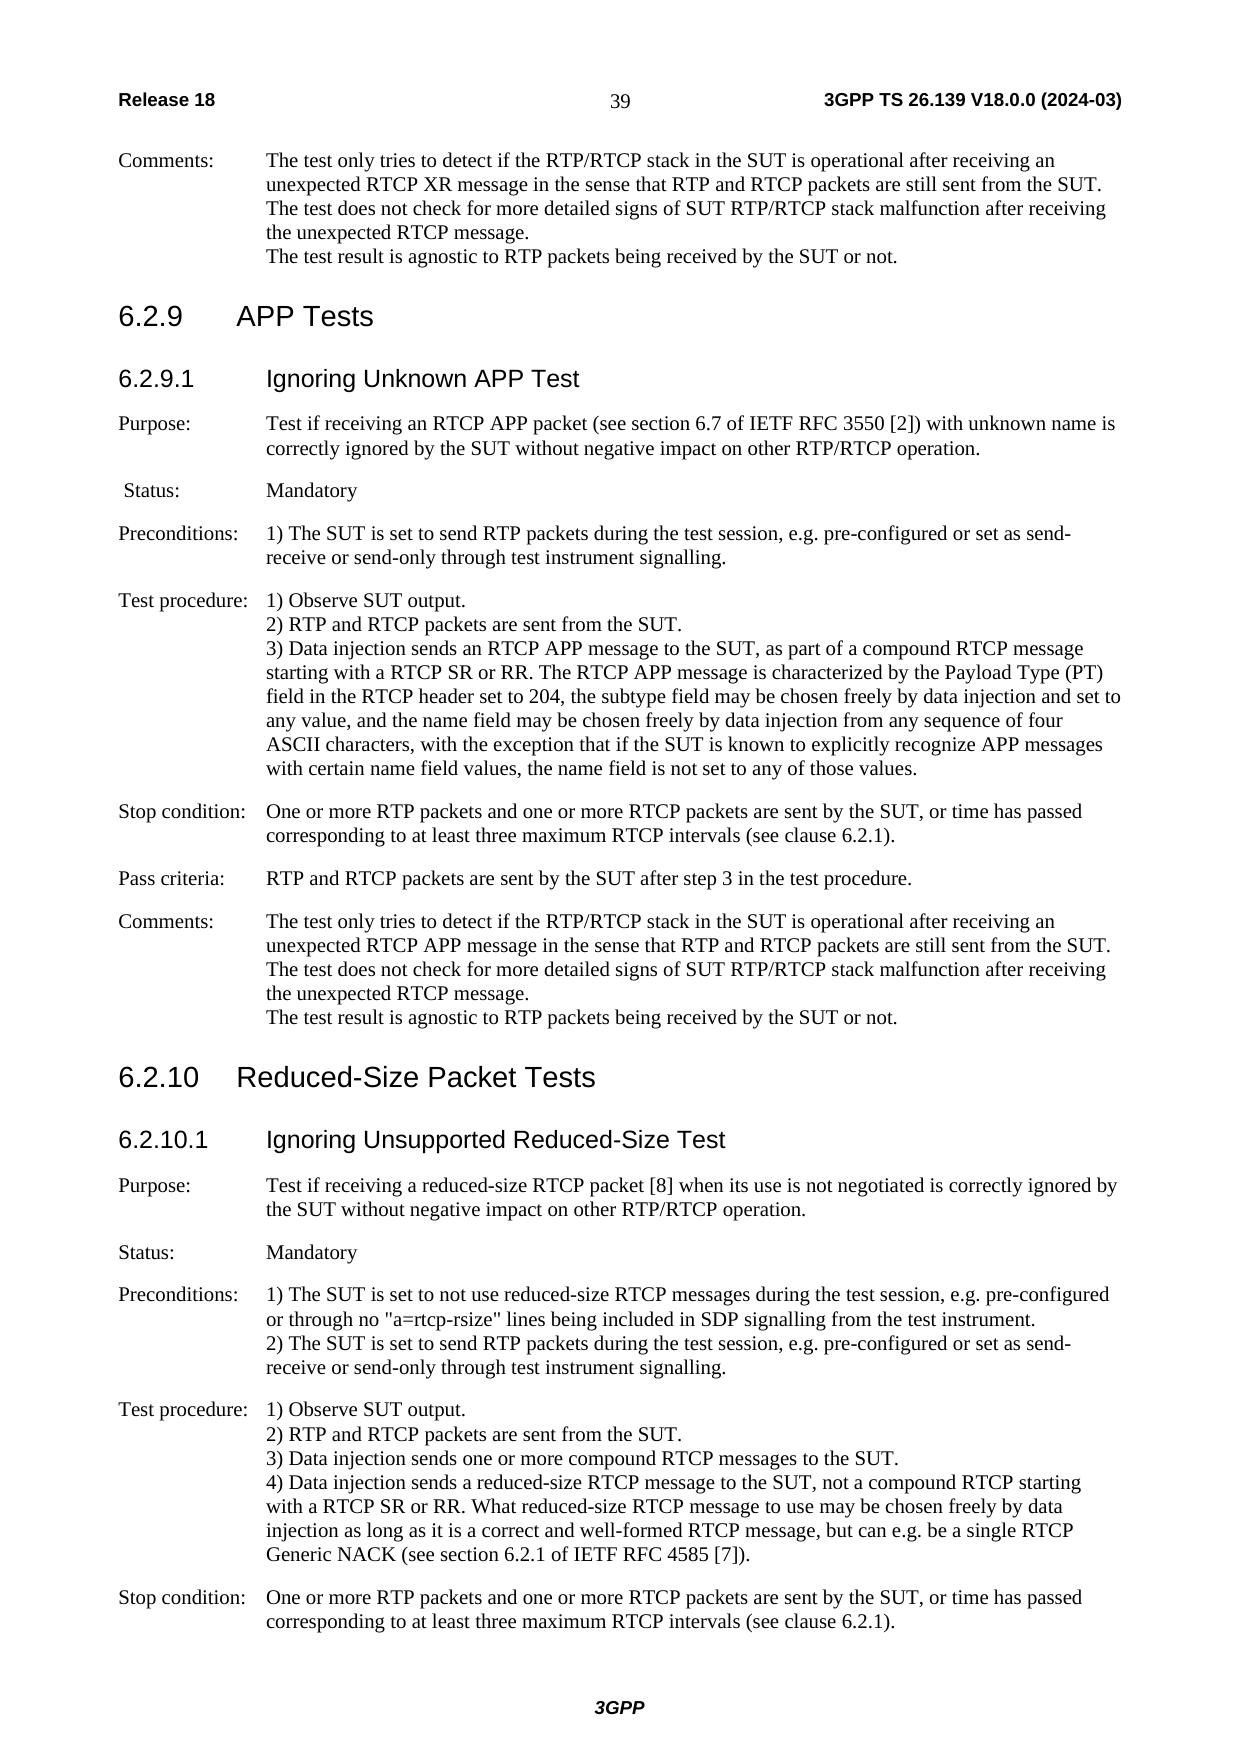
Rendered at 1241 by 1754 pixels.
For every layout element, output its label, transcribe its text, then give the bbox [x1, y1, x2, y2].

text Pass criteria: RTP and RTCP packets are sent by the SUT after step 3 in the test procedure. [118, 866, 1122, 890]
subtitle 6.2.9.1 Ignoring Unknown APP Test [118, 364, 1122, 393]
text Preconditions: 1) The SUT is set to send RTP packets during the test session, e.g. pre-configured or set as send-receive or send-only through test instrument signalling. [118, 521, 1122, 569]
text Purpose: Test if receiving an RTCP APP packet (see section 6.7 of IETF RFC 3550 [2]) with unknown name is correctly ignored by the SUT without negative impact on other RTP/RTCP operation. [118, 411, 1122, 459]
text Stop condition: One or more RTP packets and one or more RTCP packets are sent by the SUT, or time has passed corresponding to at least three maximum RTCP intervals (see clause 6.2.1). [118, 1584, 1122, 1633]
text Test procedure: 1) Observe SUT output. 2) RTP and RTCP packets are sent from the SUT. 3) Data injection sends one or more compound RTCP messages to the SUT. 4) Data injection sends a reduced-size RTCP message to the SUT, not a compound RTCP starting with a RTCP SR or RR. What reduced-size RTCP message to use may be chosen freely by data injection as long as it is a correct and well-formed RTCP message, but can e.g. be a single RTCP Generic NACK (see section 6.2.1 of IETF RFC 4585 [7]). [118, 1397, 1122, 1566]
text Purpose: Test if receiving a reduced-size RTCP packet [8] when its use is not negotiated is correctly ignored by the SUT without negative impact on other RTP/RTCP operation. [118, 1173, 1122, 1221]
subtitle 6.2.10 Reduced-Size Packet Tests [118, 1060, 1122, 1094]
subtitle 6.2.9 APP Tests [118, 299, 1122, 333]
text Comments: The test only tries to detect if the RTP/RTCP stack in the SUT is operational after receiving an unexpected RTCP APP message in the sense that RTP and RTCP packets are still sent from the SUT. The test does not check for more detailed signs of SUT RTP/RTCP stack malfunction after receiving the unexpected RTCP message. The test result is agnostic to RTP packets being received by the SUT or not. [118, 909, 1122, 1029]
text Preconditions: 1) The SUT is set to not use reduced-size RTCP messages during the test session, e.g. pre-configured or through no "a=rtcp-rsize" lines being included in SDP signalling from the test instrument. 2) The SUT is set to send RTP packets during the test session, e.g. pre-configured or set as send-receive or send-only through test instrument signalling. [118, 1282, 1122, 1379]
text Comments: The test only tries to detect if the RTP/RTCP stack in the SUT is operational after receiving an unexpected RTCP XR message in the sense that RTP and RTCP packets are still sent from the SUT. The test does not check for more detailed signs of SUT RTP/RTCP stack malfunction after receiving the unexpected RTCP message. The test result is agnostic to RTP packets being received by the SUT or not. [118, 147, 1122, 268]
text Test procedure: 1) Observe SUT output. 2) RTP and RTCP packets are sent from the SUT. 3) Data injection sends an RTCP APP message to the SUT, as part of a compound RTCP message starting with a RTCP SR or RR. The RTCP APP message is characterized by the Payload Type (PT) field in the RTCP header set to 204, the subtype field may be chosen freely by data injection and set to any value, and the name field may be chosen freely by data injection from any sequence of four ASCII characters, with the exception that if the SUT is known to explicitly recognize APP messages with certain name field values, the name field is not set to any of those values. [118, 588, 1122, 780]
text Status: Mandatory [118, 1239, 1122, 1264]
subtitle 6.2.10.1 Ignoring Unsupported Reduced-Size Test [118, 1125, 1122, 1154]
text Stop condition: One or more RTP packets and one or more RTCP packets are sent by the SUT, or time has passed corresponding to at least three maximum RTCP intervals (see clause 6.2.1). [118, 799, 1122, 847]
text Status: Mandatory [118, 478, 1122, 502]
